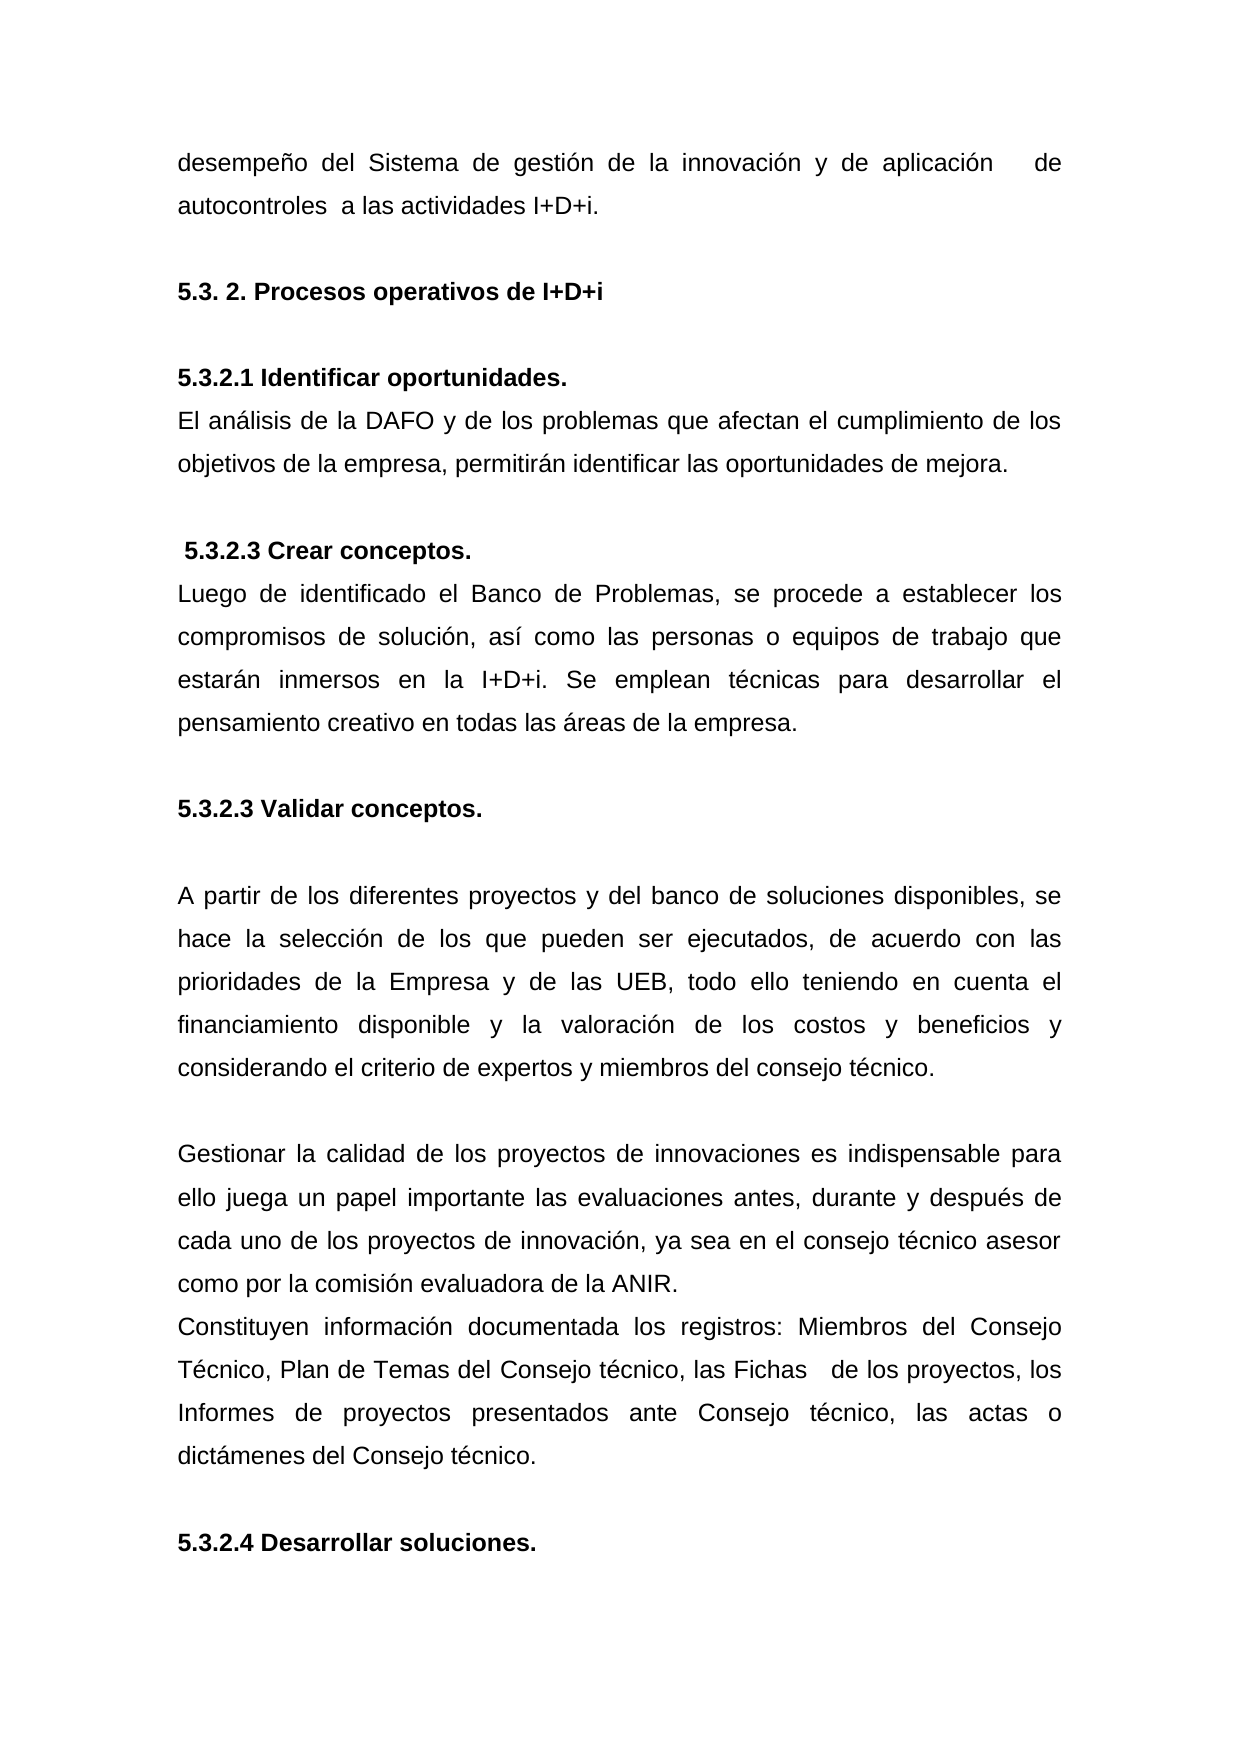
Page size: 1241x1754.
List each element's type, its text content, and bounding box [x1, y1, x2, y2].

text 5.3.2.4 Desarrollar soluciones. [177, 1528, 1063, 1556]
text Gestionar la calidad de los proyectos de innovaciones es indispensable para ello juega un papel importante las evaluaciones antes, durante y después de cada uno de los proyectos de innovación, ya sea en el consejo técnico asesor como por la comisión evaluadora de la ANIR. [177, 1139, 1063, 1298]
text Luego de identificado el Banco de Problemas, se procede a establecer los compromisos de solución, así como las personas o equipos de trabajo que estarán inmersos en la I+D+i. Se emplean técnicas para desarrollar el pensamiento creativo en todas las áreas de la empresa. [177, 579, 1063, 737]
text Constituyen información documentada los registros: Miembros del Consejo Técnico, Plan de Temas del Consejo técnico, las Fichas de los proyectos, los Informes de proyectos presentados ante Consejo técnico, las actas o dictámenes del Consejo técnico. [177, 1312, 1063, 1470]
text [177, 148, 1063, 219]
text A partir de los diferentes proyectos y del banco de soluciones disponibles, se hace la selección de los que pueden ser ejecutados, de acuerdo con las prioridades de la Empresa y de las UEB, todo ello teniendo en cuenta el financiamiento disponible y la valoración de los costos y beneficios y considerando el criterio de expertos y miembros del consejo técnico. [177, 881, 1063, 1082]
text El análisis de la DAFO y de los problemas que afectan el cumplimiento de los objetivos de la empresa, permitirán identificar las oportunidades de mejora. [177, 406, 1063, 478]
text 5.3.2.3 Crear conceptos. [177, 536, 1063, 564]
text 5.3.2.3 Validar conceptos. [177, 794, 1063, 823]
text 5.3.2.1 Identificar oportunidades. [177, 363, 1063, 392]
text 5.3. 2. Procesos operativos de I+D+i [177, 277, 1063, 306]
